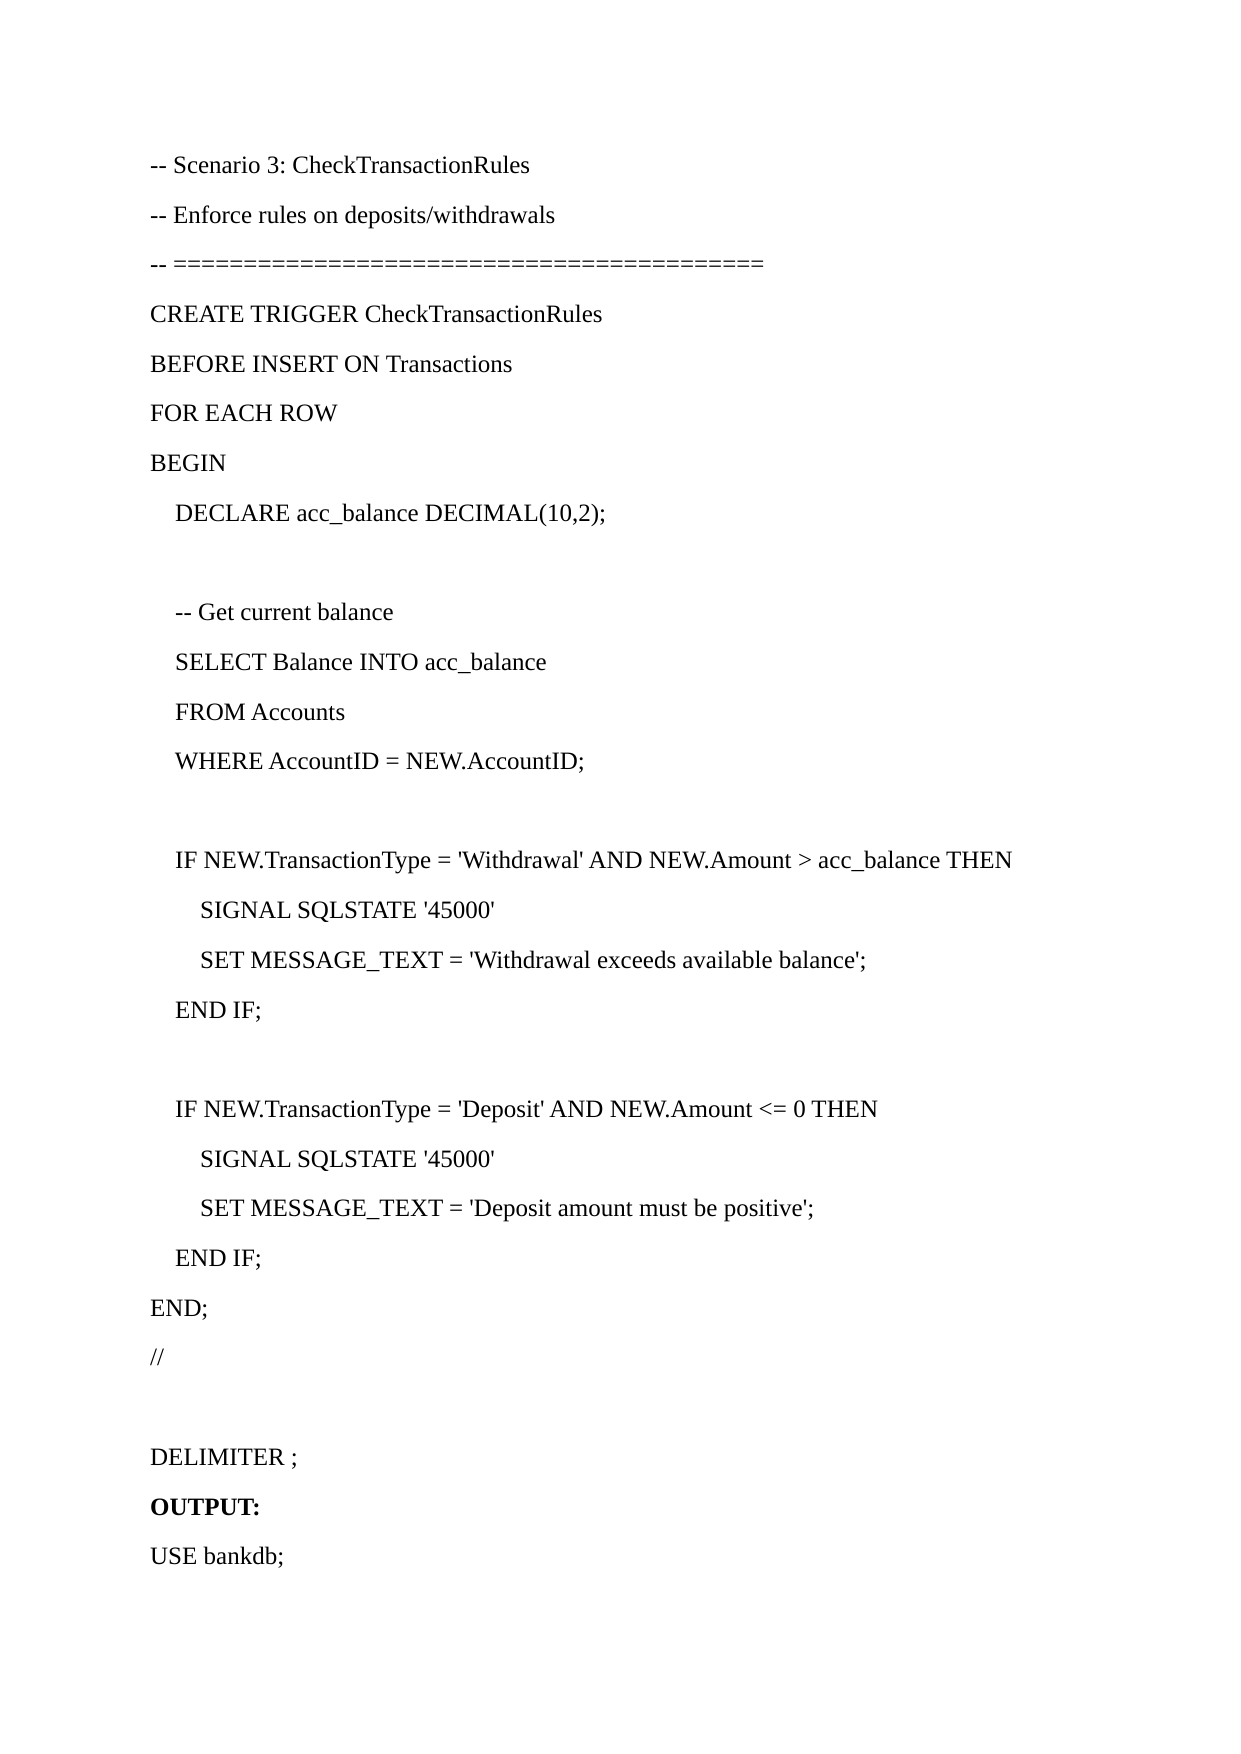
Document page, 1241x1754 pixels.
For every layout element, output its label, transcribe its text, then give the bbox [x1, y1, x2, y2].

text -- Get current balance [150, 597, 1090, 626]
text CREATE TRIGGER CheckTransactionRules [150, 299, 1090, 328]
text SET MESSAGE_TEXT = 'Withdrawal exceeds available balance'; [150, 945, 1090, 974]
text IF NEW.TransactionType = 'Deposit' AND NEW.Amount <= 0 THEN [150, 1094, 1090, 1123]
text END IF; [150, 995, 1090, 1023]
text FROM Accounts [150, 697, 1090, 725]
text BEFORE INSERT ON Transactions [150, 349, 1090, 377]
text -- Enforce rules on deposits/withdrawals [150, 200, 1090, 228]
text FOR EACH ROW [150, 398, 1090, 427]
text END; [150, 1293, 1090, 1322]
text -- Scenario 3: CheckTransactionRules [150, 150, 1090, 179]
text BEGIN [150, 448, 1090, 477]
text // [150, 1342, 1090, 1371]
text OUTPUT: [150, 1492, 1090, 1520]
text SIGNAL SQLSTATE '45000' [150, 895, 1090, 924]
text DELIMITER ; [150, 1442, 1090, 1471]
text IF NEW.TransactionType = 'Withdrawal' AND NEW.Amount > acc_balance THEN [150, 846, 1090, 874]
text USE bankdb; [150, 1541, 1090, 1570]
text DECLARE acc_balance DECIMAL(10,2); [150, 498, 1090, 527]
text SET MESSAGE_TEXT = 'Deposit amount must be positive'; [150, 1193, 1090, 1222]
text SELECT Balance INTO acc_balance [150, 647, 1090, 676]
text SIGNAL SQLSTATE '45000' [150, 1144, 1090, 1172]
text WHERE AccountID = NEW.AccountID; [150, 746, 1090, 775]
text END IF; [150, 1243, 1090, 1272]
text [150, 249, 1090, 278]
